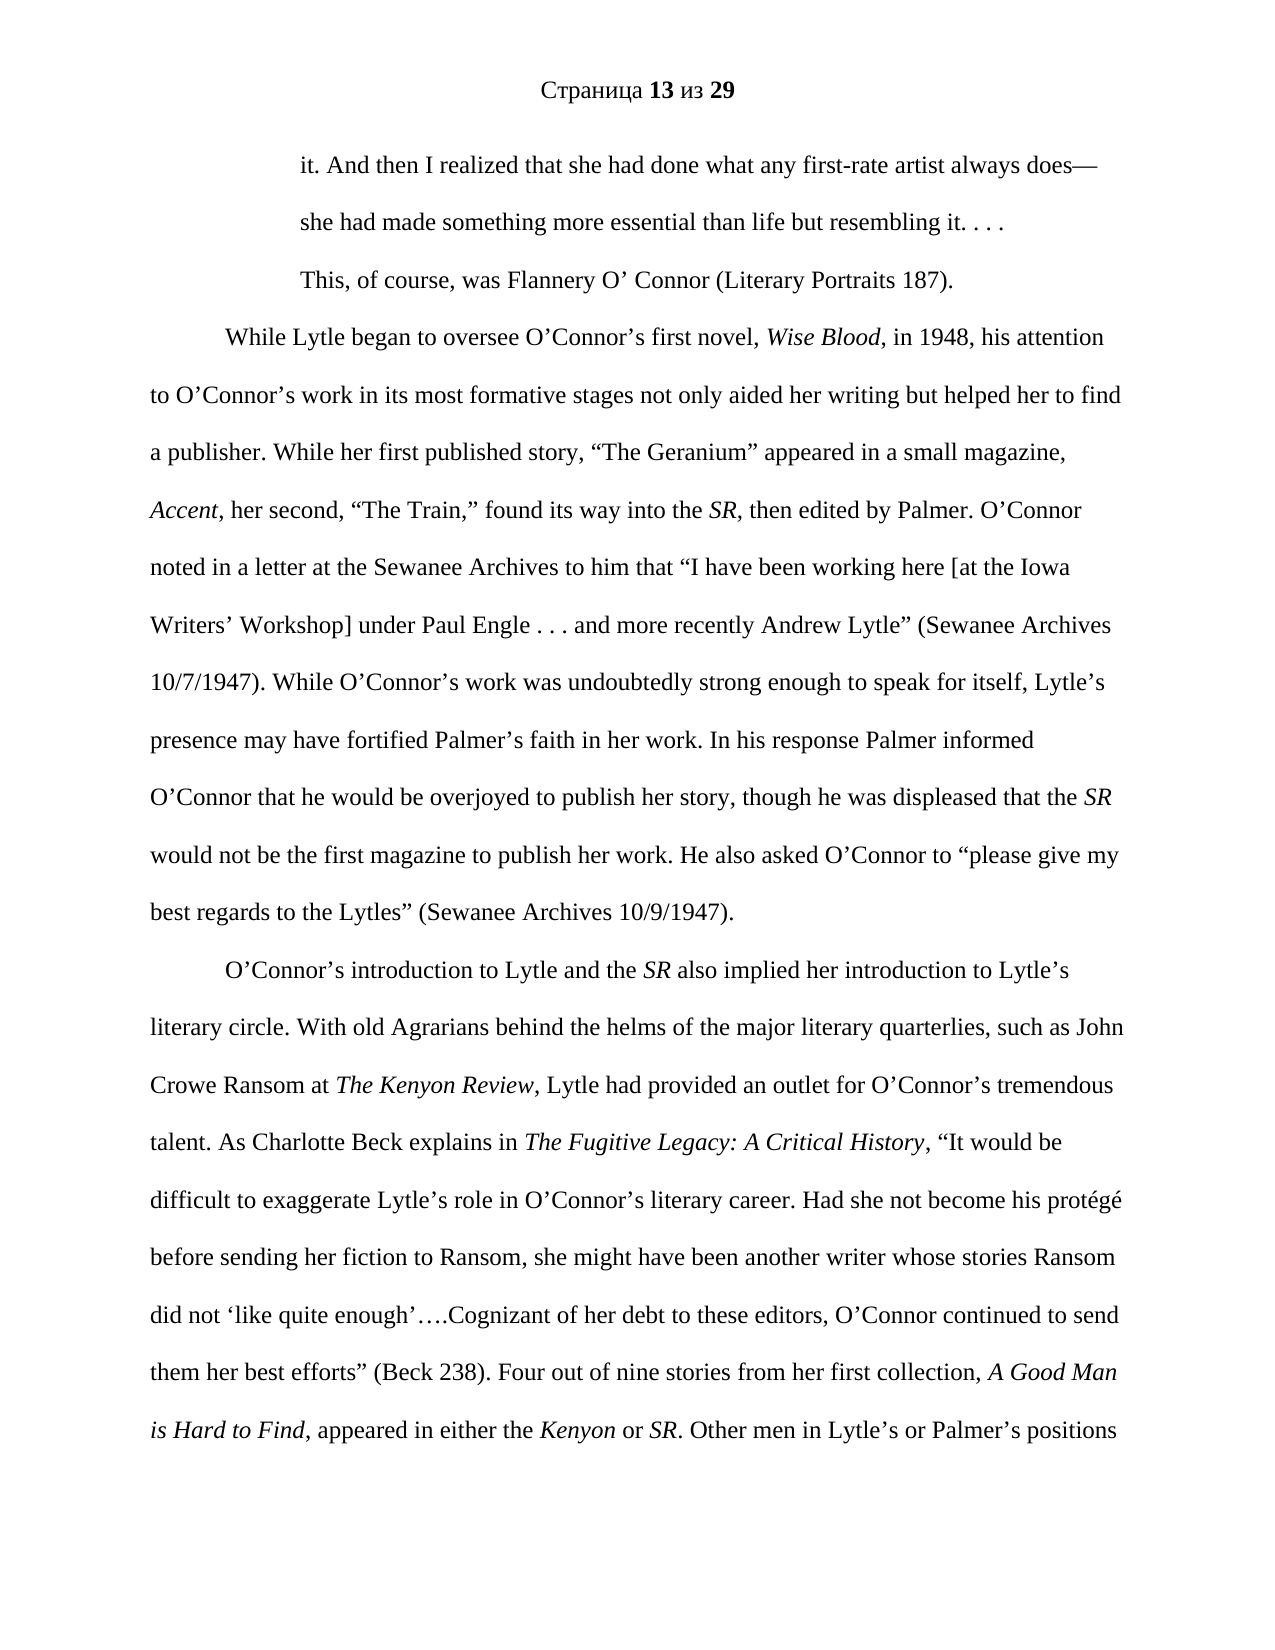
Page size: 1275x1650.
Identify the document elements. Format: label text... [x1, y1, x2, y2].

text This, of course, was Flannery O’ Connor (Literary Portraits 187). [150, 265, 1125, 294]
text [300, 150, 1125, 236]
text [150, 955, 1125, 1444]
text While Lytle began to oversee O’Connor’s first novel, Wise Blood, in 1948, his attention to O’Connor’s work in its most formative stages not only aided her writing but helped her to find a publisher. While her first published story, “The Geranium” appeared in a small magazine, Accent, her second, “The Train,” found its way into the SR, then edited by Palmer. O’Connor noted in a letter at the Sewanee Archives to him that “I have been working here [at the Iowa Writers’ Workshop] under Paul Engle . . . and more recently Andrew Lytle” (Sewanee Archives 10/7/1947). While O’Connor’s work was undoubtedly strong enough to speak for itself, Lytle’s presence may have fortified Palmer’s faith in her work. In his response Palmer informed O’Connor that he would be overjoyed to publish her story, though he was displeased that the SR would not be the first magazine to publish her work. He also asked O’Connor to “please give my best regards to the Lytles” (Sewanee Archives 10/9/1947). [150, 322, 1125, 926]
